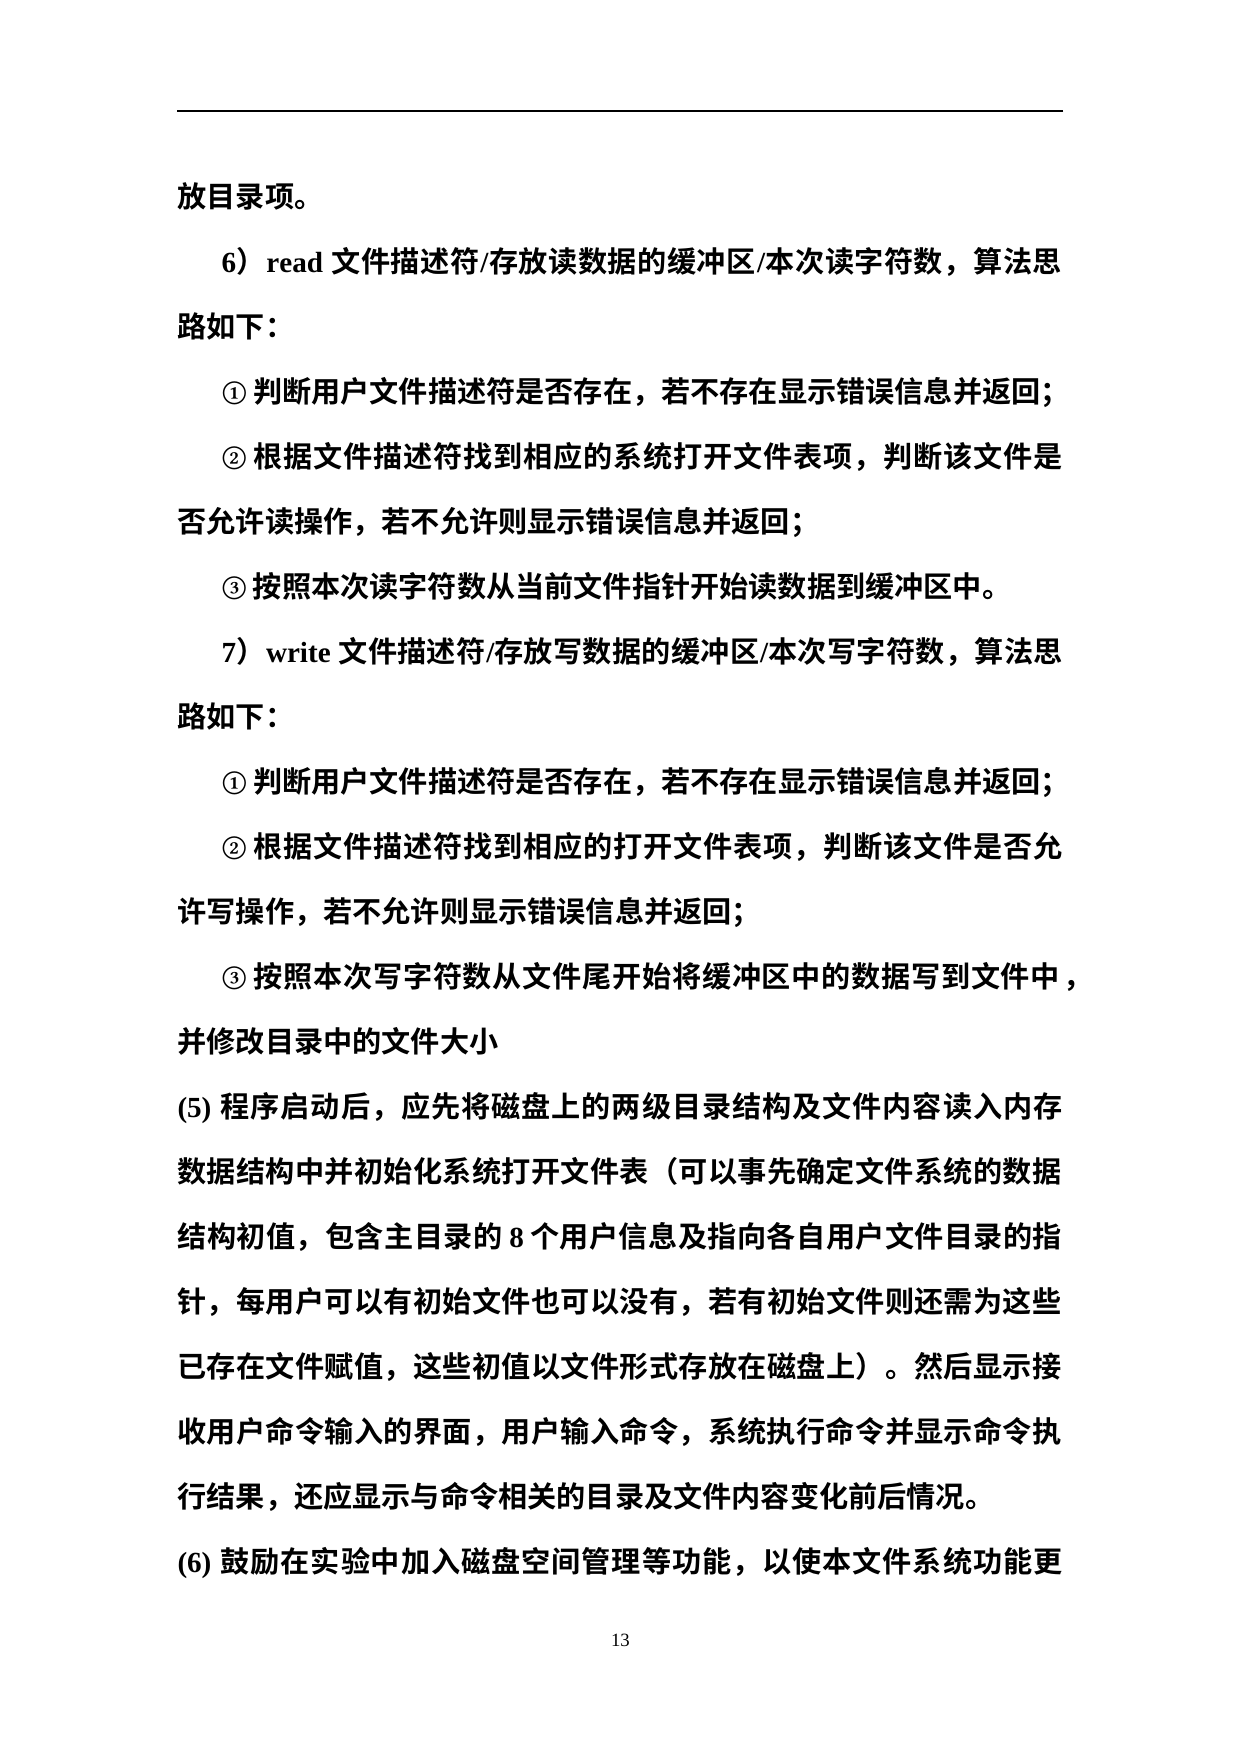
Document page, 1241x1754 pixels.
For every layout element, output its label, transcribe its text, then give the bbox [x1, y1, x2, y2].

text ②根据文件描述符找到相应的系统打开文件表项，判断该文件是否允许读操作，若不允许则显示错误信息并返回； [177, 422, 1063, 552]
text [177, 162, 1063, 227]
text 7）write 文件描述符/存放写数据的缓冲区/本次写字符数，算法思路如下： [177, 617, 1063, 747]
text 6）read 文件描述符/存放读数据的缓冲区/本次读字符数，算法思路如下： [177, 227, 1063, 357]
text ①判断用户文件描述符是否存在，若不存在显示错误信息并返回； [177, 357, 1063, 422]
text ③按照本次读字符数从当前文件指针开始读数据到缓冲区中。 [177, 552, 1063, 617]
text ②根据文件描述符找到相应的打开文件表项，判断该文件是否允许写操作，若不允许则显示错误信息并返回； [177, 812, 1063, 942]
text ①判断用户文件描述符是否存在，若不存在显示错误信息并返回； [177, 747, 1063, 812]
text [177, 1527, 1063, 1592]
text ③按照本次写字符数从文件尾开始将缓冲区中的数据写到文件中，并修改目录中的文件大小 [177, 942, 1063, 1072]
text (5) 程序启动后，应先将磁盘上的两级目录结构及文件内容读入内存数据结构中并初始化系统打开文件表（可以事先确定文件系统的数据结构初值，包含主目录的8个用户信息及指向各自用户文件目录的指针，每用户可以有初始文件也可以没有，若有初始文件则还需为这些已存在文件赋值，这些初值以文件形式存放在磁盘上）。然后显示接收用户命令输入的界面，用户输入命令，系统执行命令并显示命令执行结果，还应显示与命令相关的目录及文件内容变化前后情况。 [177, 1072, 1063, 1527]
